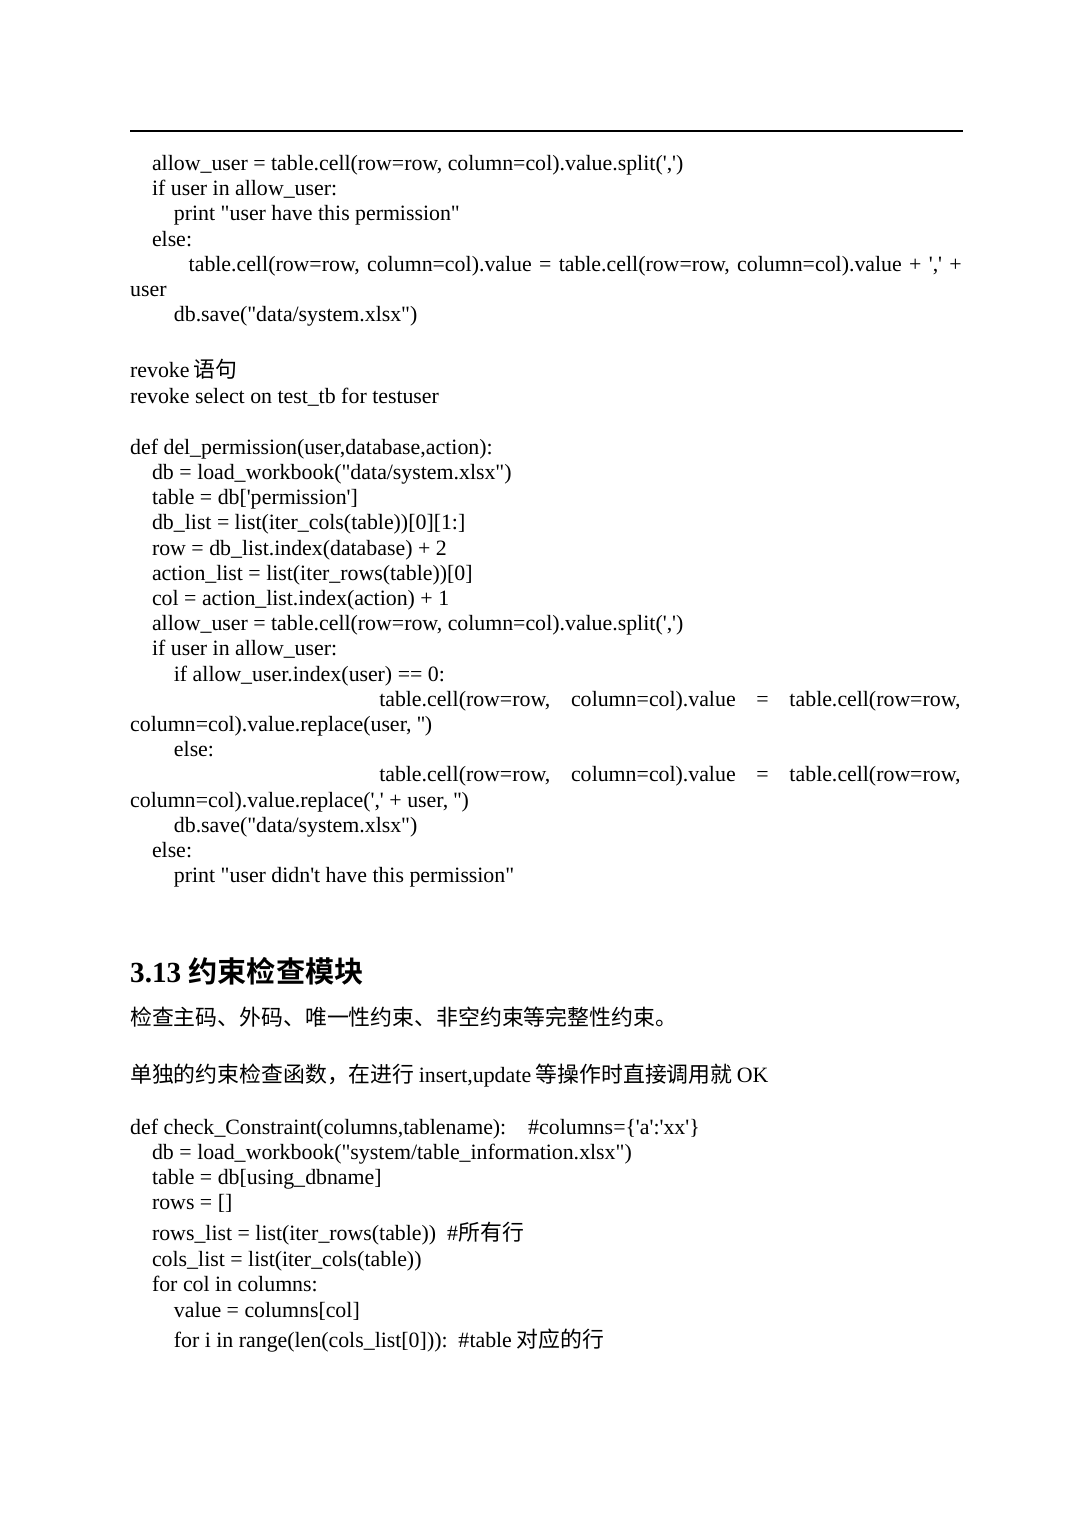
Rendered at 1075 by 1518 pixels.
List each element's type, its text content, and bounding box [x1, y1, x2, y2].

text table = db['permission'] [130, 484, 963, 509]
text db = load_workbook("data/system.xlsx") [130, 459, 963, 484]
text else: [130, 736, 963, 761]
text allow_user = table.cell(row=row, column=col).value.split(',') [130, 610, 963, 635]
text cols_list = list(iter_cols(table)) [130, 1246, 963, 1271]
text table.cell(row=row, column=col).value = table.cell(row=row, column=col).value.replace(',' + user, '') [130, 761, 963, 812]
text print "user didn't have this permission" [130, 862, 963, 887]
text db.save("data/system.xlsx") [130, 812, 963, 837]
text for i in range(len(cols_list[0])): #table对应的行 [130, 1322, 963, 1353]
text if user in allow_user: [130, 635, 963, 661]
text 检查主码、外码、唯一性约束、非空约束等完整性约束。 [130, 1000, 963, 1032]
text db_list = list(iter_cols(table))[0][1:] [130, 509, 963, 534]
subtitle 3.13 约束检查模块 [130, 948, 963, 991]
text def del_permission(user,database,action): [130, 434, 963, 459]
text def check_Constraint(columns,tablename): #columns={'a':'xx'} [130, 1114, 963, 1139]
text table.cell(row=row, column=col).value = table.cell(row=row, column=col).value + ',' + user [130, 251, 963, 301]
text rows_list = list(iter_rows(table)) #所有行 [130, 1214, 963, 1246]
text print "user have this permission" [130, 200, 963, 226]
text table = db[using_dbname] [130, 1164, 963, 1189]
text else: [130, 837, 963, 862]
text if allow_user.index(user) == 0: [130, 661, 963, 686]
text revoke select on test_tb for testuser [130, 383, 963, 408]
text 单独的约束检查函数，在进行insert,update等操作时直接调用就OK [130, 1057, 963, 1088]
text action_list = list(iter_rows(table))[0] [130, 560, 963, 585]
text rows = [] [130, 1189, 963, 1214]
text row = db_list.index(database) + 2 [130, 534, 963, 560]
text value = columns[col] [130, 1297, 963, 1322]
text allow_user = table.cell(row=row, column=col).value.split(',') [130, 150, 963, 175]
text else: [130, 226, 963, 251]
text table.cell(row=row, column=col).value = table.cell(row=row, column=col).value.replace(user, '') [130, 686, 963, 736]
text revoke语句 [130, 352, 963, 383]
text db.save("data/system.xlsx") [130, 301, 963, 326]
text db = load_workbook("system/table_information.xlsx") [130, 1139, 963, 1164]
text col = action_list.index(action) + 1 [130, 585, 963, 610]
text for col in columns: [130, 1271, 963, 1297]
text if user in allow_user: [130, 175, 963, 200]
